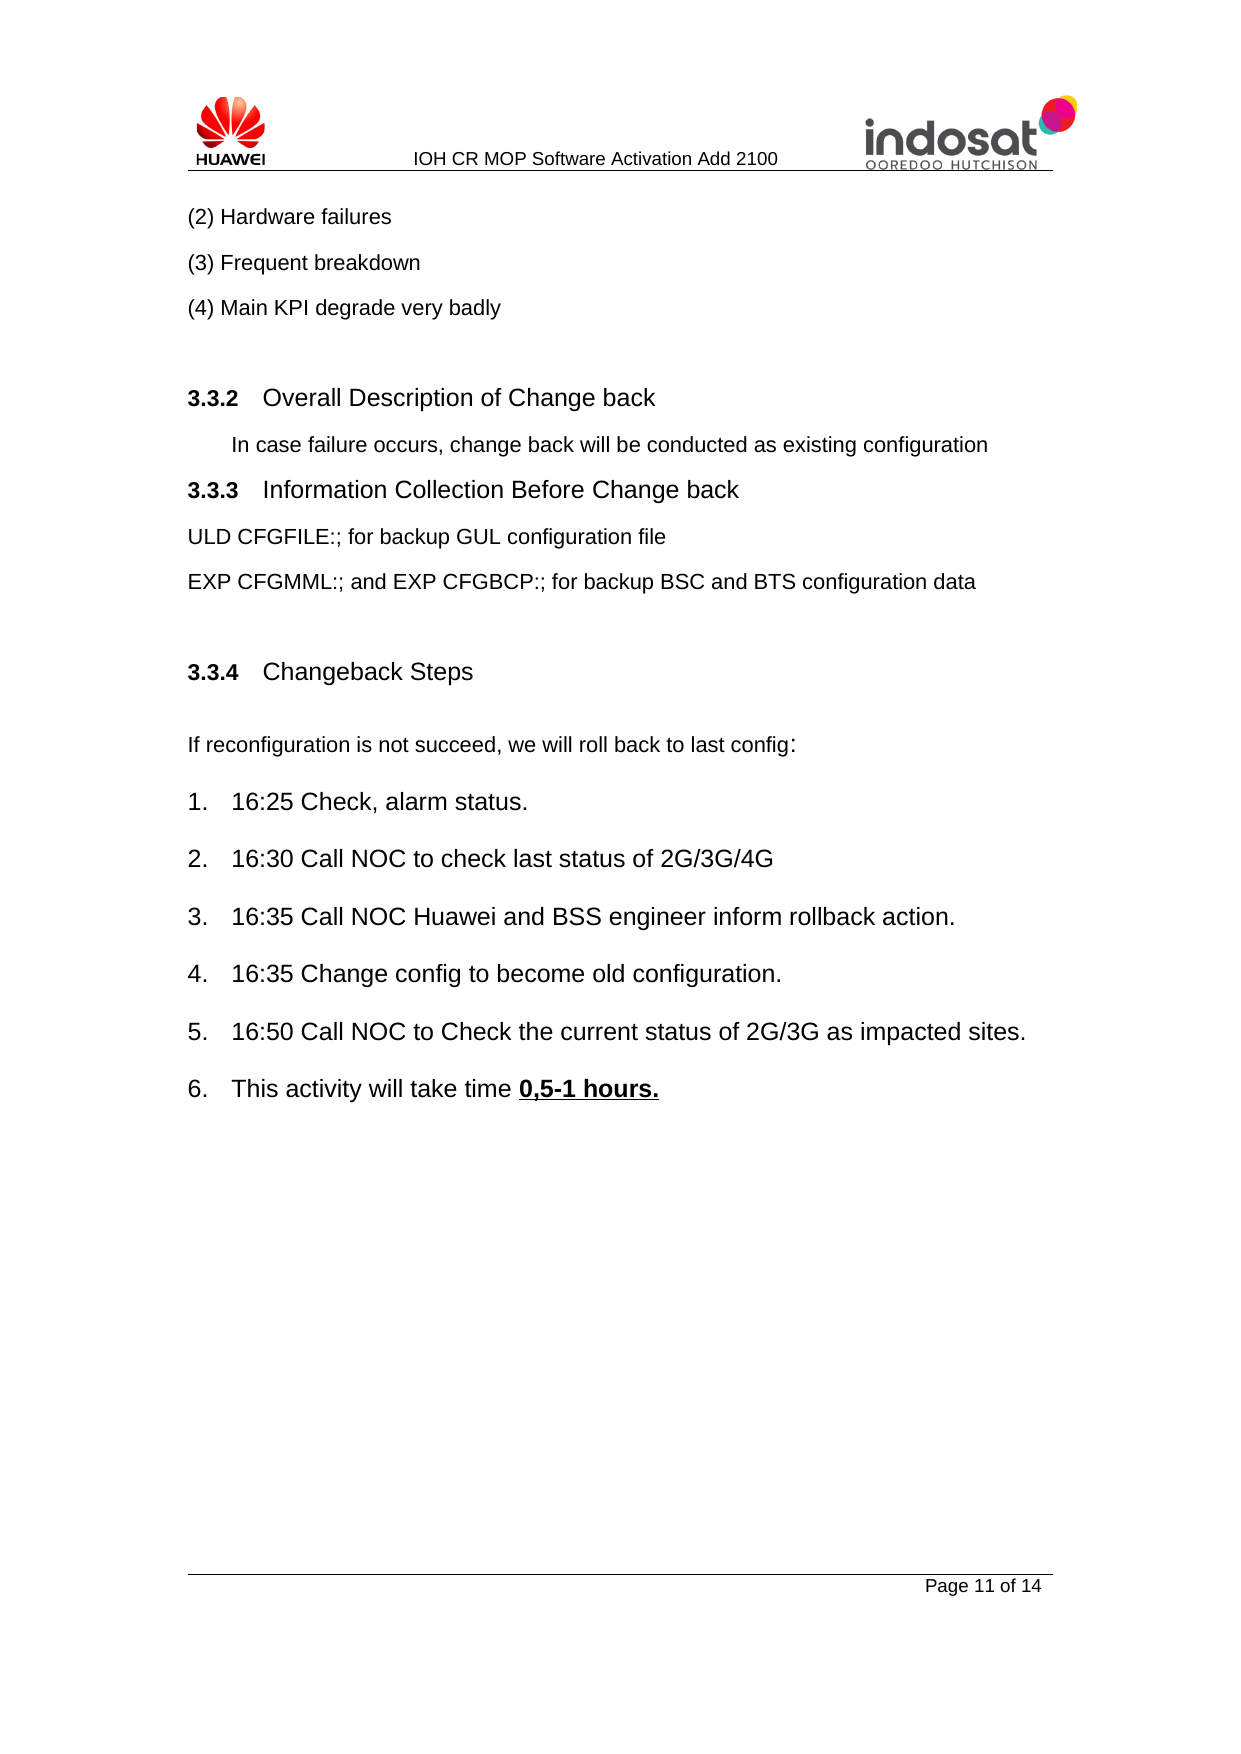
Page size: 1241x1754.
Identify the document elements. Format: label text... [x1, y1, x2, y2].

list 16:50 Call NOC to Check the current status of 2G/3G as impacted sites. [187, 1014, 1053, 1047]
list Overall Description of Change back [187, 381, 1053, 413]
list 16:30 Call NOC to check last status of 2G/3G/4G [187, 842, 1053, 874]
text EXP CFGMML:; and EXP CFGBCP:; for backup BSC and BTS configuration data [187, 565, 1053, 597]
list 16:35 Call NOC Huawei and BSS engineer inform rollback action. [187, 899, 1053, 932]
picture [831, 88, 1078, 179]
text In case failure occurs, change back will be conducted as existing configuration [187, 428, 1053, 460]
list 16:25 Check, alarm status. [187, 784, 1053, 817]
list If reconfiguration is not succeed, we will roll back to last config: [187, 727, 1053, 759]
list 16:35 Change config to become old configuration. [187, 957, 1053, 989]
text (4) Main KPI degrade very badly [187, 291, 1053, 323]
picture [196, 97, 265, 165]
text ULD CFGFILE:; for backup GUL configuration file [187, 520, 1053, 552]
list Changeback Steps [187, 655, 1053, 688]
list This activity will take time 0,5-1 hours. [187, 1072, 1053, 1104]
text (2) Hardware failures [187, 201, 1053, 233]
text (3) Frequent breakdown [187, 246, 1053, 278]
list Information Collection Before Change back [187, 473, 1053, 506]
